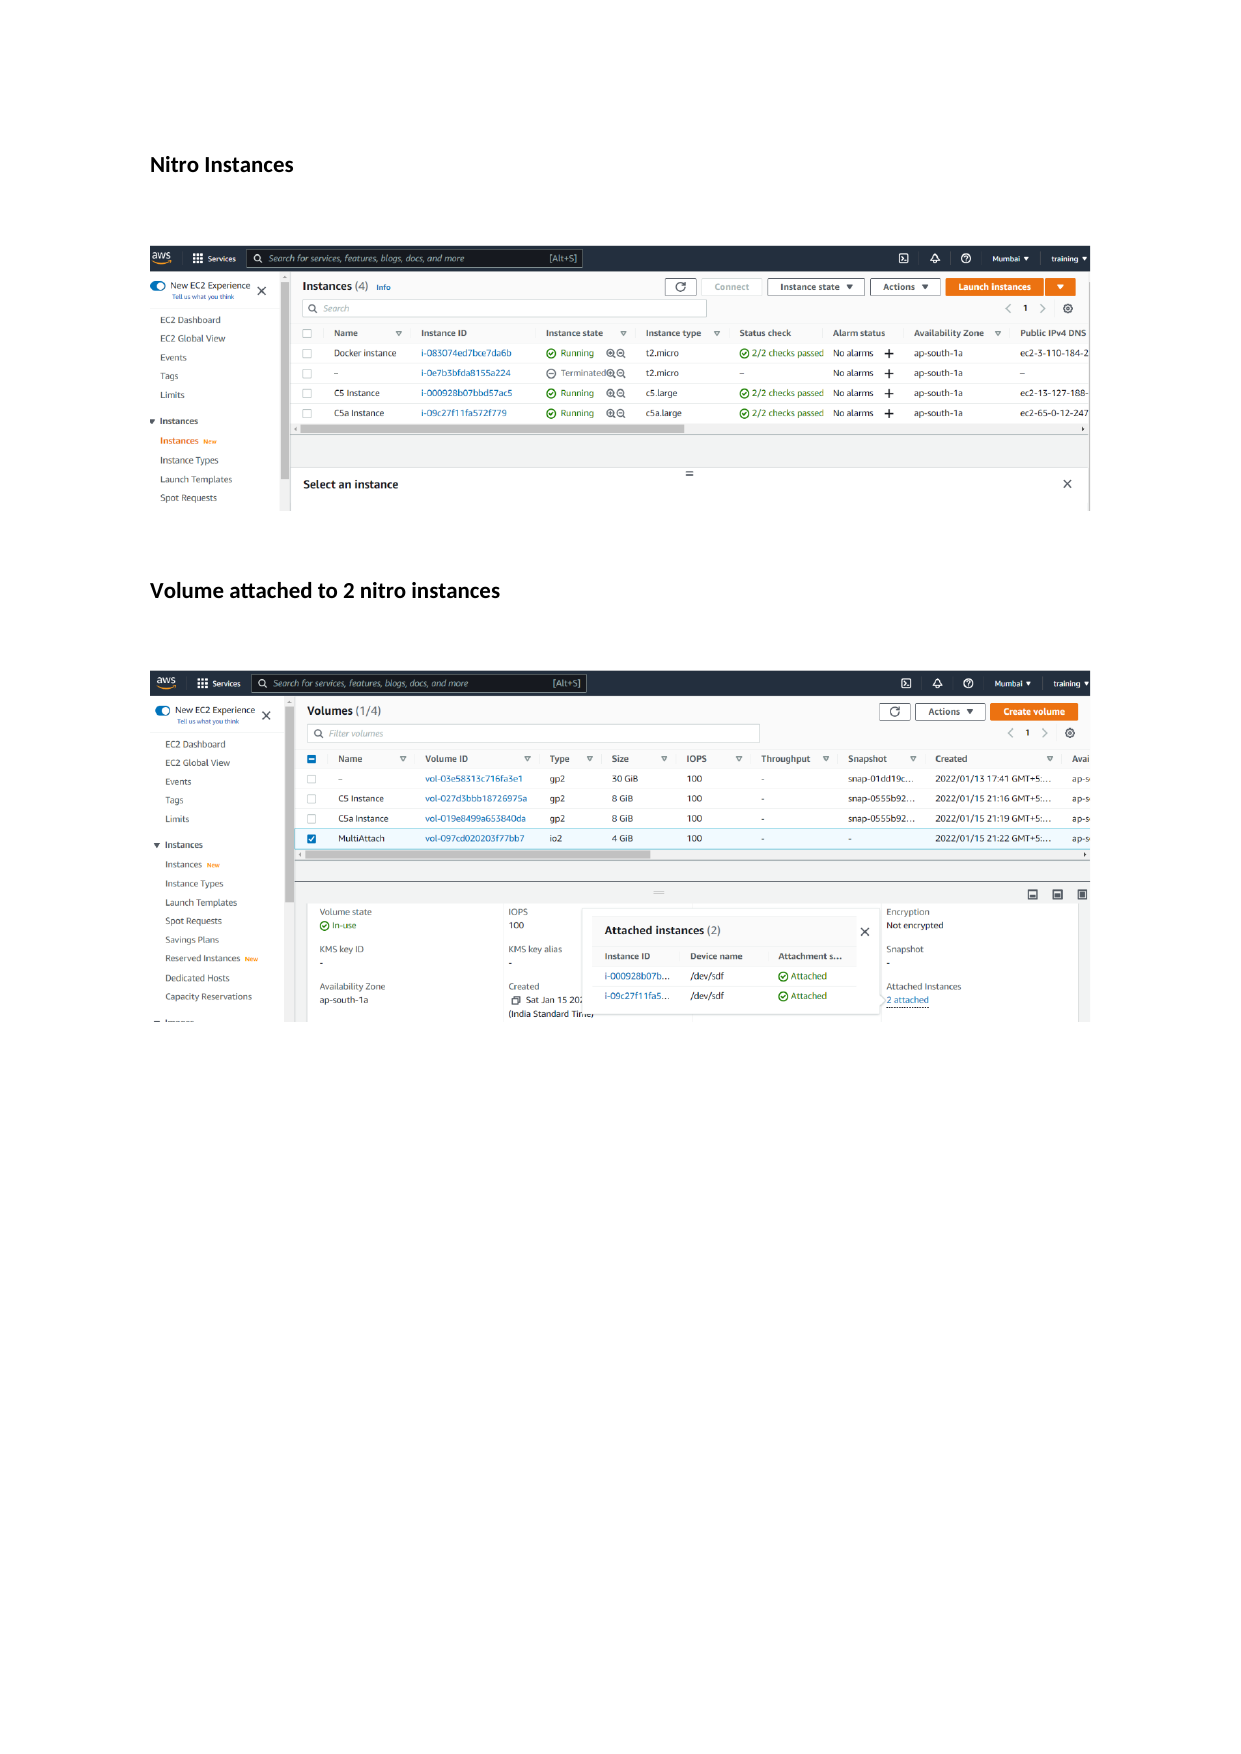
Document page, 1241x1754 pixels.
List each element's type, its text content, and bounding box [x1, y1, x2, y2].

text Nitro Instances [150, 150, 1090, 178]
picture [150, 243, 1091, 511]
text Volume attached to 2 nitro instances [150, 576, 1090, 604]
picture [150, 670, 1091, 1022]
